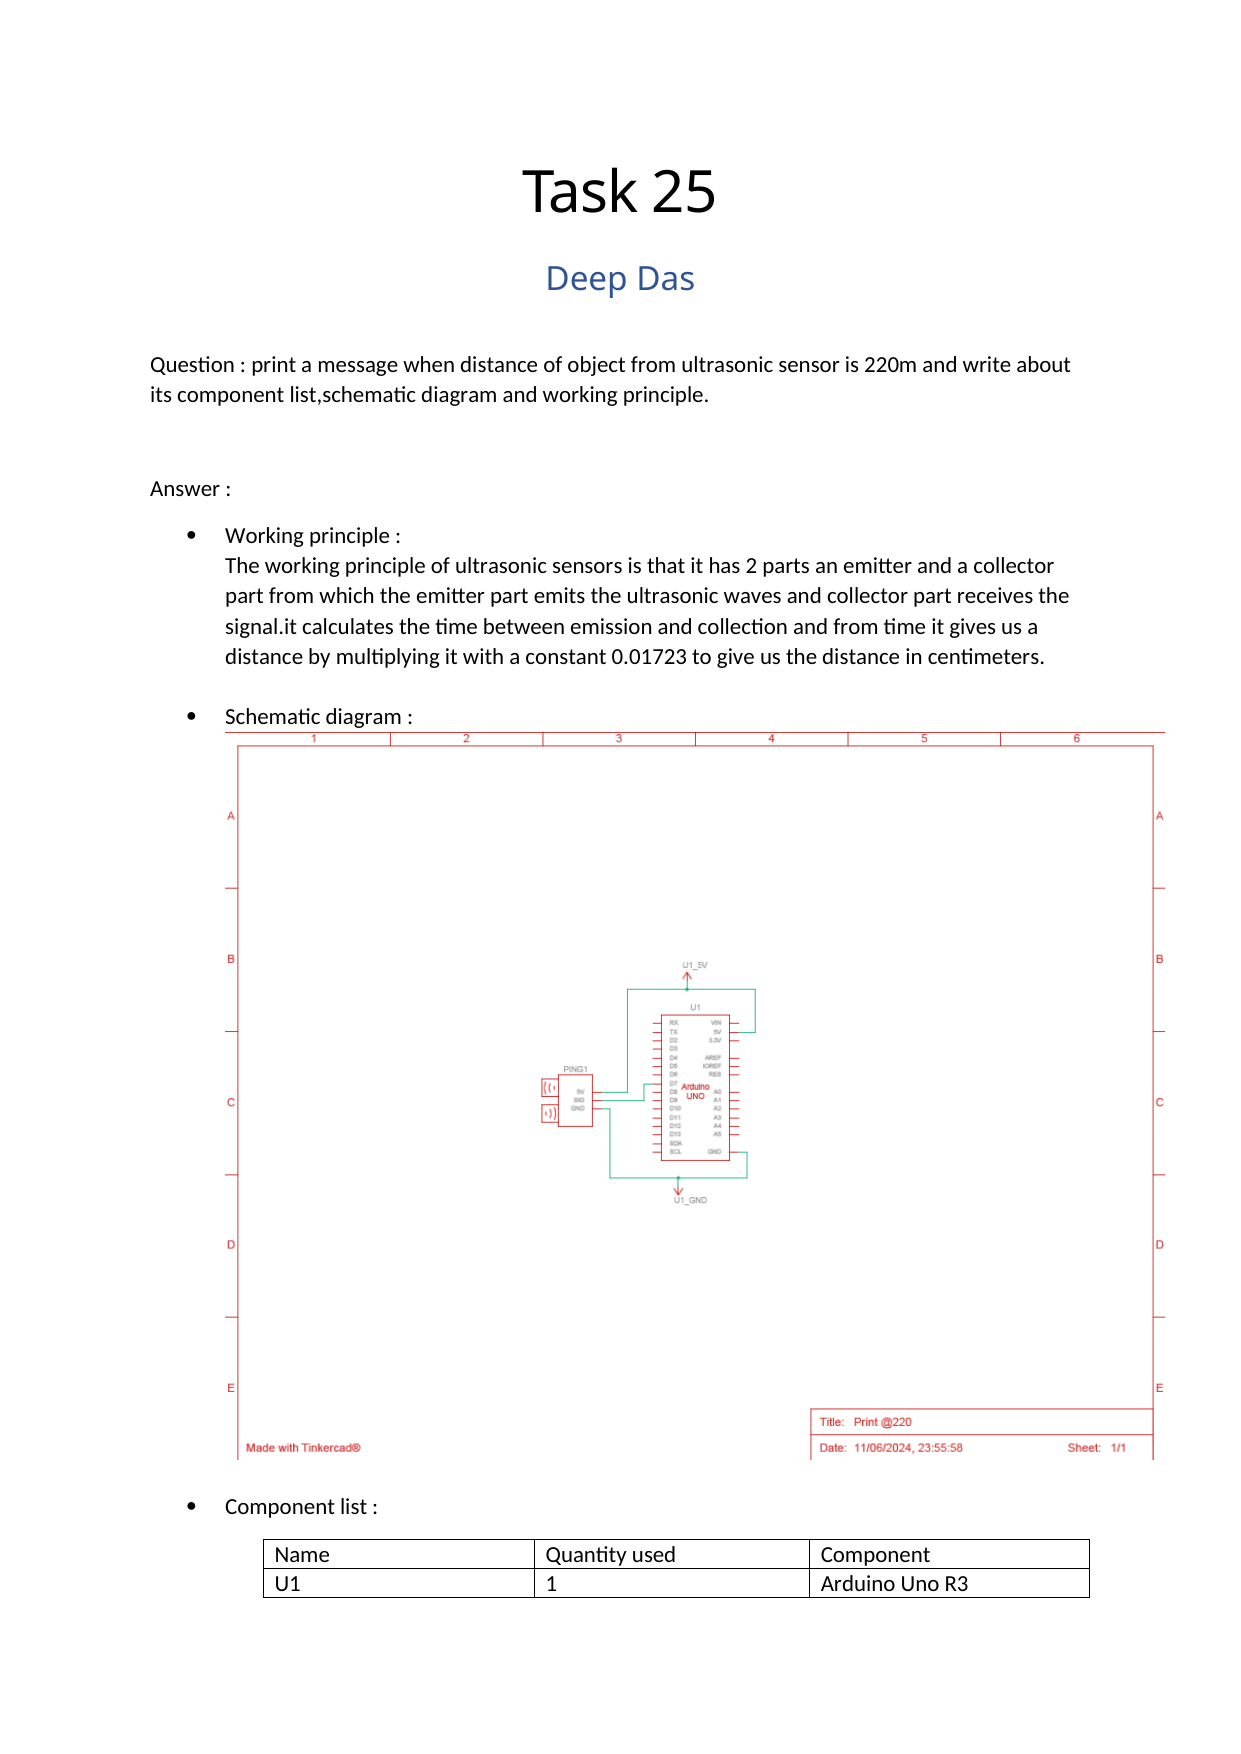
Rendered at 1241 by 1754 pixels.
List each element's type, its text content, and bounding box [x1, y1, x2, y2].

table_cell Arduino Uno R3 [810, 1569, 1089, 1597]
subtitle Deep Das [150, 254, 1090, 300]
picture [225, 732, 1166, 1460]
text Answer : [150, 474, 1090, 502]
table_cell 1 [535, 1569, 809, 1597]
text Question : print a message when distance of object from ultrasonic sensor is 220m and write about its component list,schematic diagram and working principle. [150, 350, 1090, 408]
list Working principle : [187, 521, 1090, 549]
table_header Name [264, 1540, 534, 1568]
list Component list : [187, 1492, 1090, 1520]
table_header Quantity used [535, 1540, 809, 1568]
table_header Component [810, 1540, 1089, 1568]
table_cell U1 [264, 1569, 534, 1597]
list Schematic diagram : [187, 702, 1090, 730]
title Task 25 [150, 150, 1090, 229]
list The working principle of ultrasonic sensors is that it has 2 parts an emitter and a collector part from which the emitter part emits the ultrasonic waves and collector part receives the signal.it calculates the time between emission and collection and from time it gives us a distance by multiplying it with a constant 0.01723 to give us the distance in centimeters. [225, 551, 1090, 670]
